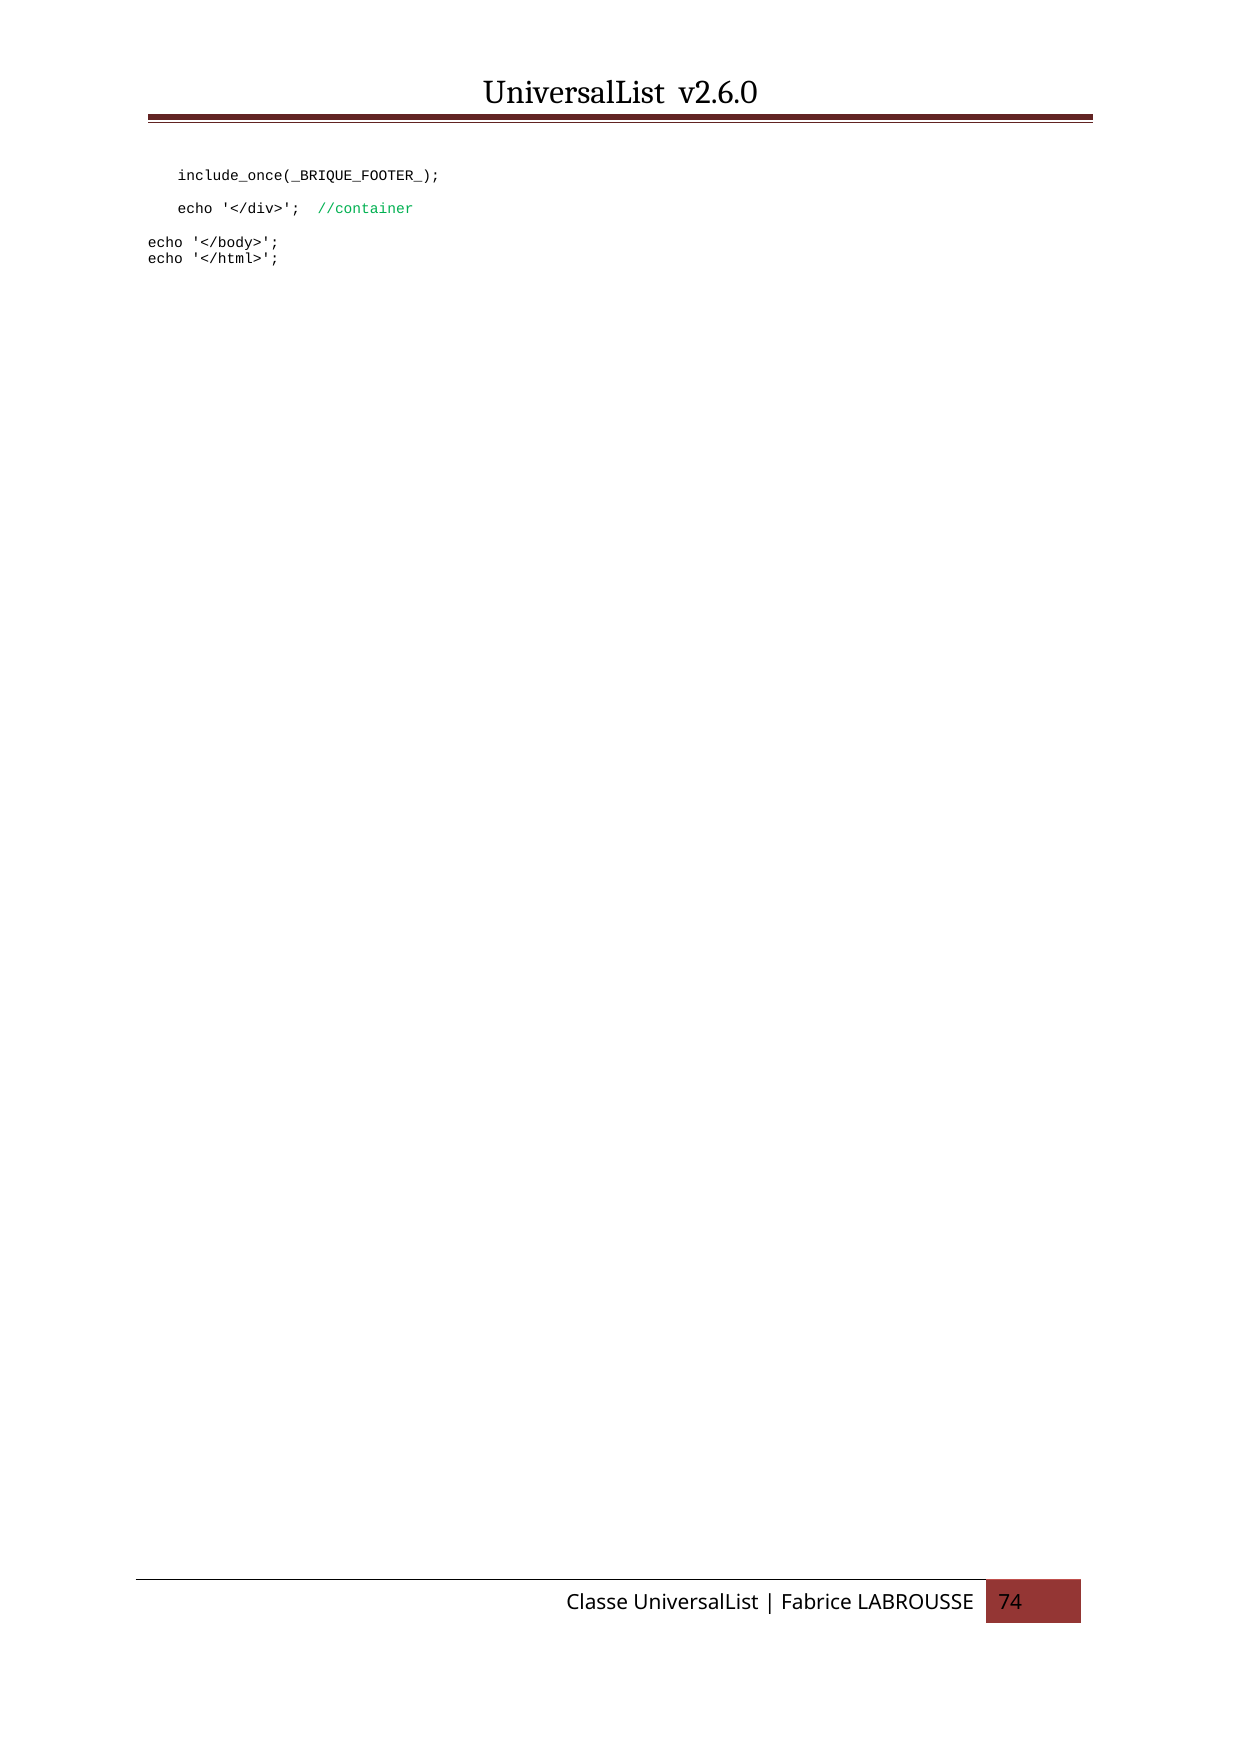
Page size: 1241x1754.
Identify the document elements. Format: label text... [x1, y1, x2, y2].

text echo '</body>'; [148, 235, 1093, 251]
text echo '</div>'; //container [148, 202, 1093, 218]
text echo '</html>'; [148, 251, 1093, 284]
text include_once(_BRIQUE_FOOTER_); [148, 168, 1093, 185]
